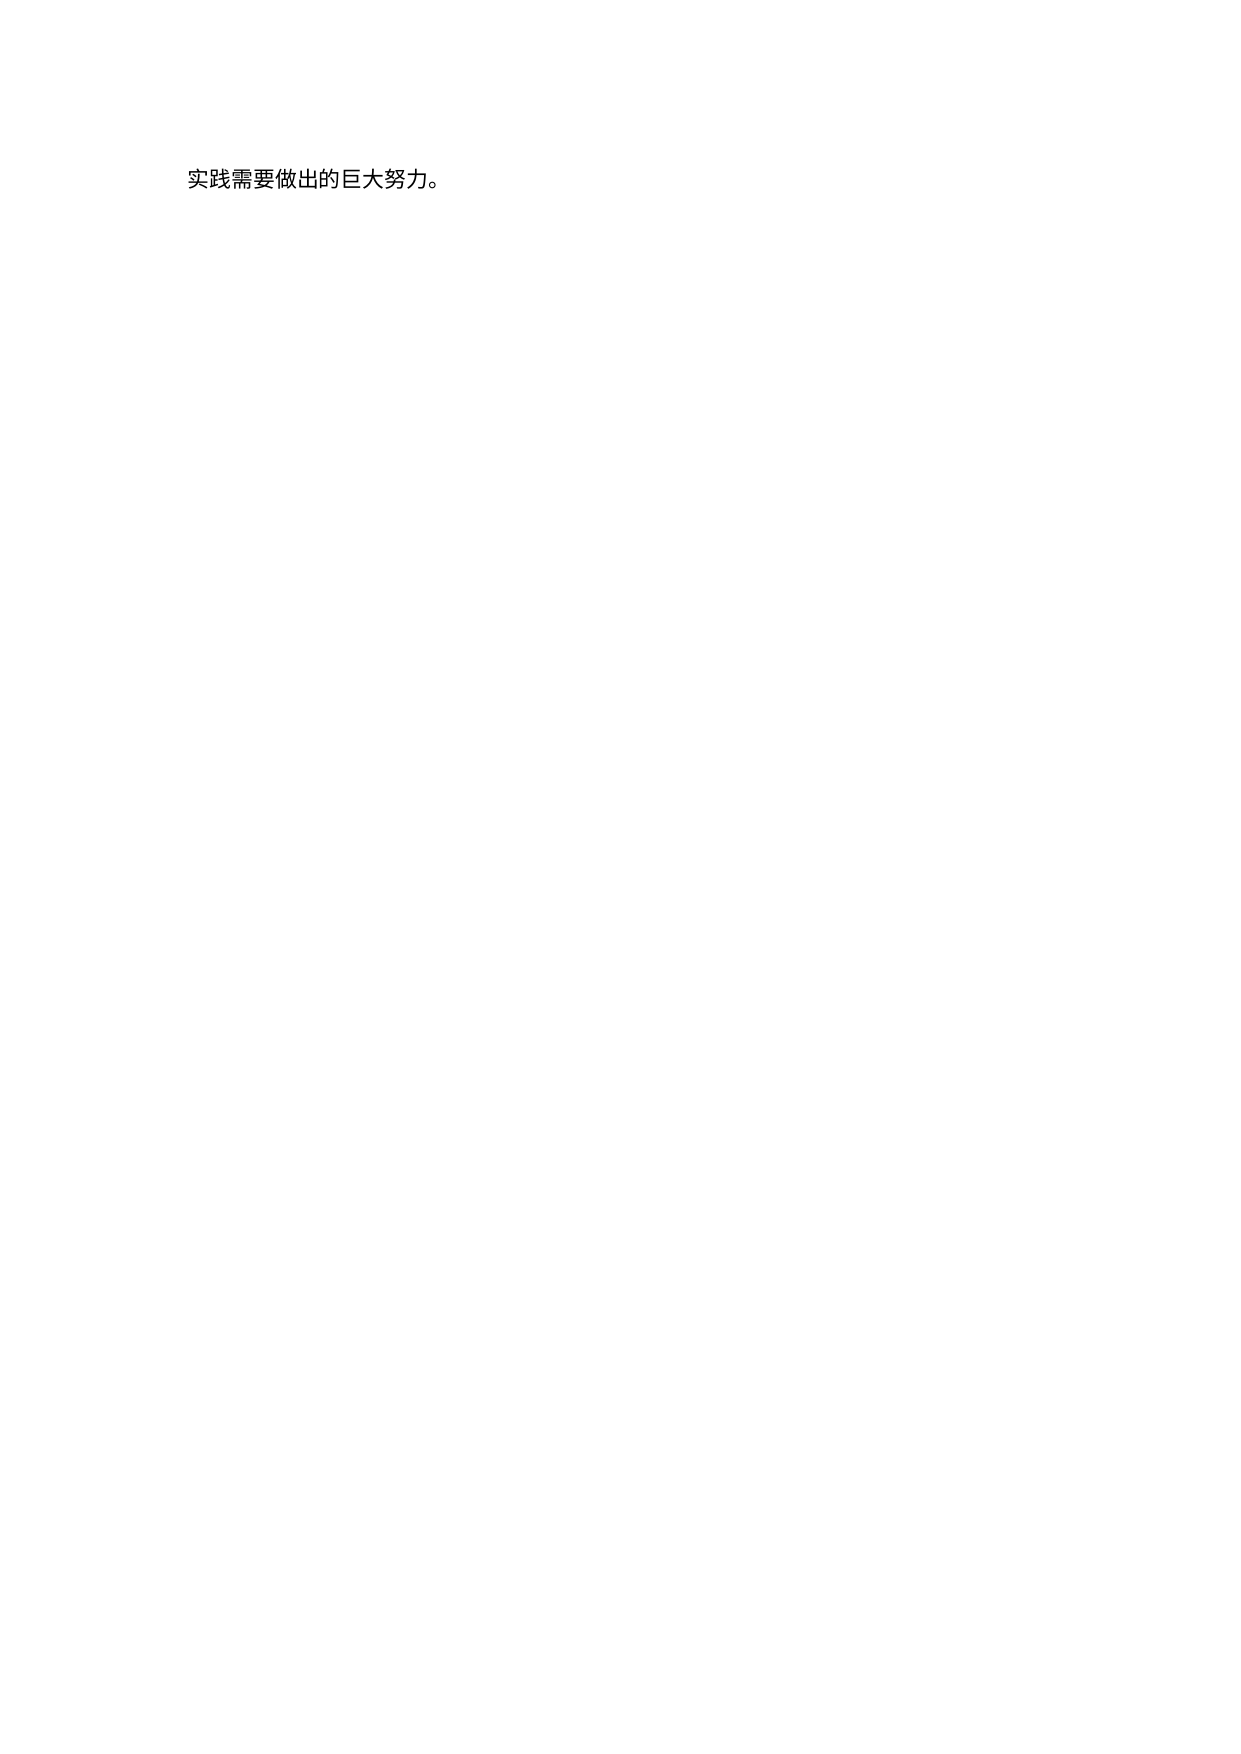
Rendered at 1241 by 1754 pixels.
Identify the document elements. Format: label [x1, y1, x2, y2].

text [187, 162, 1053, 194]
